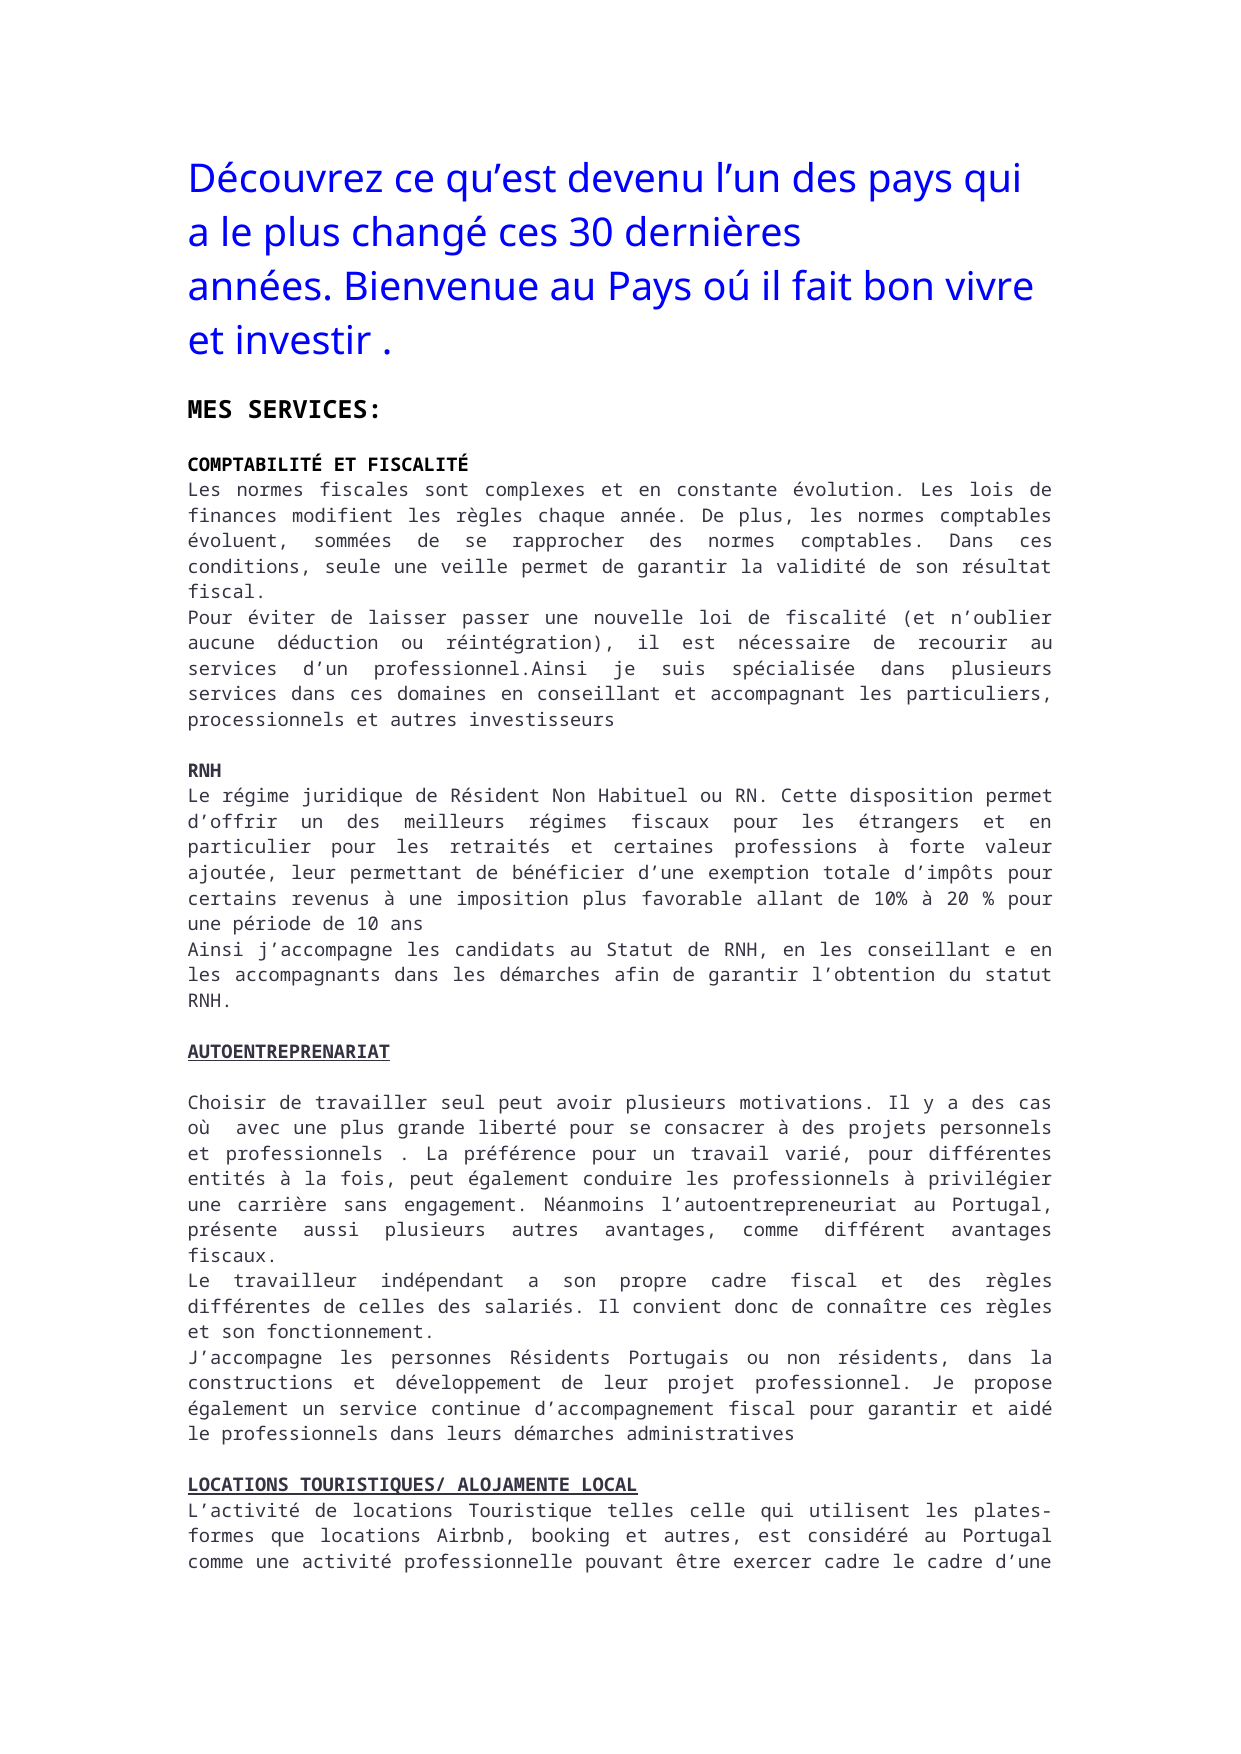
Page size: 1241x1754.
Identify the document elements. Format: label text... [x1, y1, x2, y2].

text Choisir de travailler seul peut avoir plusieurs motivations. Il y a des cas où avec une plus grande liberté pour se consacrer à des projets personnels et professionnels . La préférence pour un travail varié, pour différentes entités à la fois, peut également conduire les professionnels à privilégier une carrière sans engagement. Néanmoins l’autoentrepreneuriat au Portugal, présente aussi plusieurs autres avantages, comme différent avantages fiscaux. [187, 1089, 1053, 1268]
text Le régime juridique de Résident Non Habituel ou RN. Cette disposition permet d’offrir un des meilleurs régimes fiscaux pour les étrangers et en particulier pour les retraités et certaines professions à forte valeur ajoutée, leur permettant de bénéficier d’une exemption totale d’impôts pour certains revenus à une imposition plus favorable allant de 10% à 20 % pour une période de 10 ans [187, 783, 1053, 936]
text Pour éviter de laisser passer une nouvelle loi de fiscalité (et n’oublier aucune déduction ou réintégration), il est nécessaire de recourir au services d’un professionnel.Ainsi je suis spécialisée dans plusieurs services dans ces domaines en conseillant et accompagnant les particuliers, processionnels et autres investisseurs [187, 604, 1053, 732]
text Le travailleur indépendant a son propre cadre fiscal et des règles différentes de celles des salariés. Il convient donc de connaître ces règles et son fonctionnement. [187, 1268, 1053, 1344]
subtitle COMPTABILITÉ ET FISCALITÉ [187, 451, 1053, 476]
text Ainsi j’accompagne les candidats au Statut de RNH, en les conseillant e en les accompagnants dans les démarches afin de garantir l’obtention du statut RNH. [187, 936, 1053, 1012]
subtitle AUTOENTREPRENARIAT [187, 1038, 1053, 1063]
text RNH [187, 757, 1053, 783]
text Découvrez ce qu’est devenu l’un des pays qui a le plus changé ces 30 dernières [187, 150, 1053, 258]
subtitle MES SERVICES: [187, 391, 1053, 425]
subtitle LOCATIONS TOURISTIQUES/ ALOJAMENTE LOCAL [187, 1472, 1053, 1497]
text années. Bienvenue au Pays oú il fait bon vivre et investir . [187, 258, 1053, 366]
text Les normes fiscales sont complexes et en constante évolution. Les lois de finances modifient les règles chaque année. De plus, les normes comptables évoluent, sommées de se rapprocher des normes comptables. Dans ces conditions, seule une veille permet de garantir la validité de son résultat fiscal. [187, 476, 1053, 604]
text J’accompagne les personnes Résidents Portugais ou non résidents, dans la constructions et développement de leur projet professionnel. Je propose également un service continue d’accompagnement fiscal pour garantir et aidé le professionnels dans leurs démarches administratives [187, 1344, 1053, 1446]
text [187, 1497, 1053, 1574]
